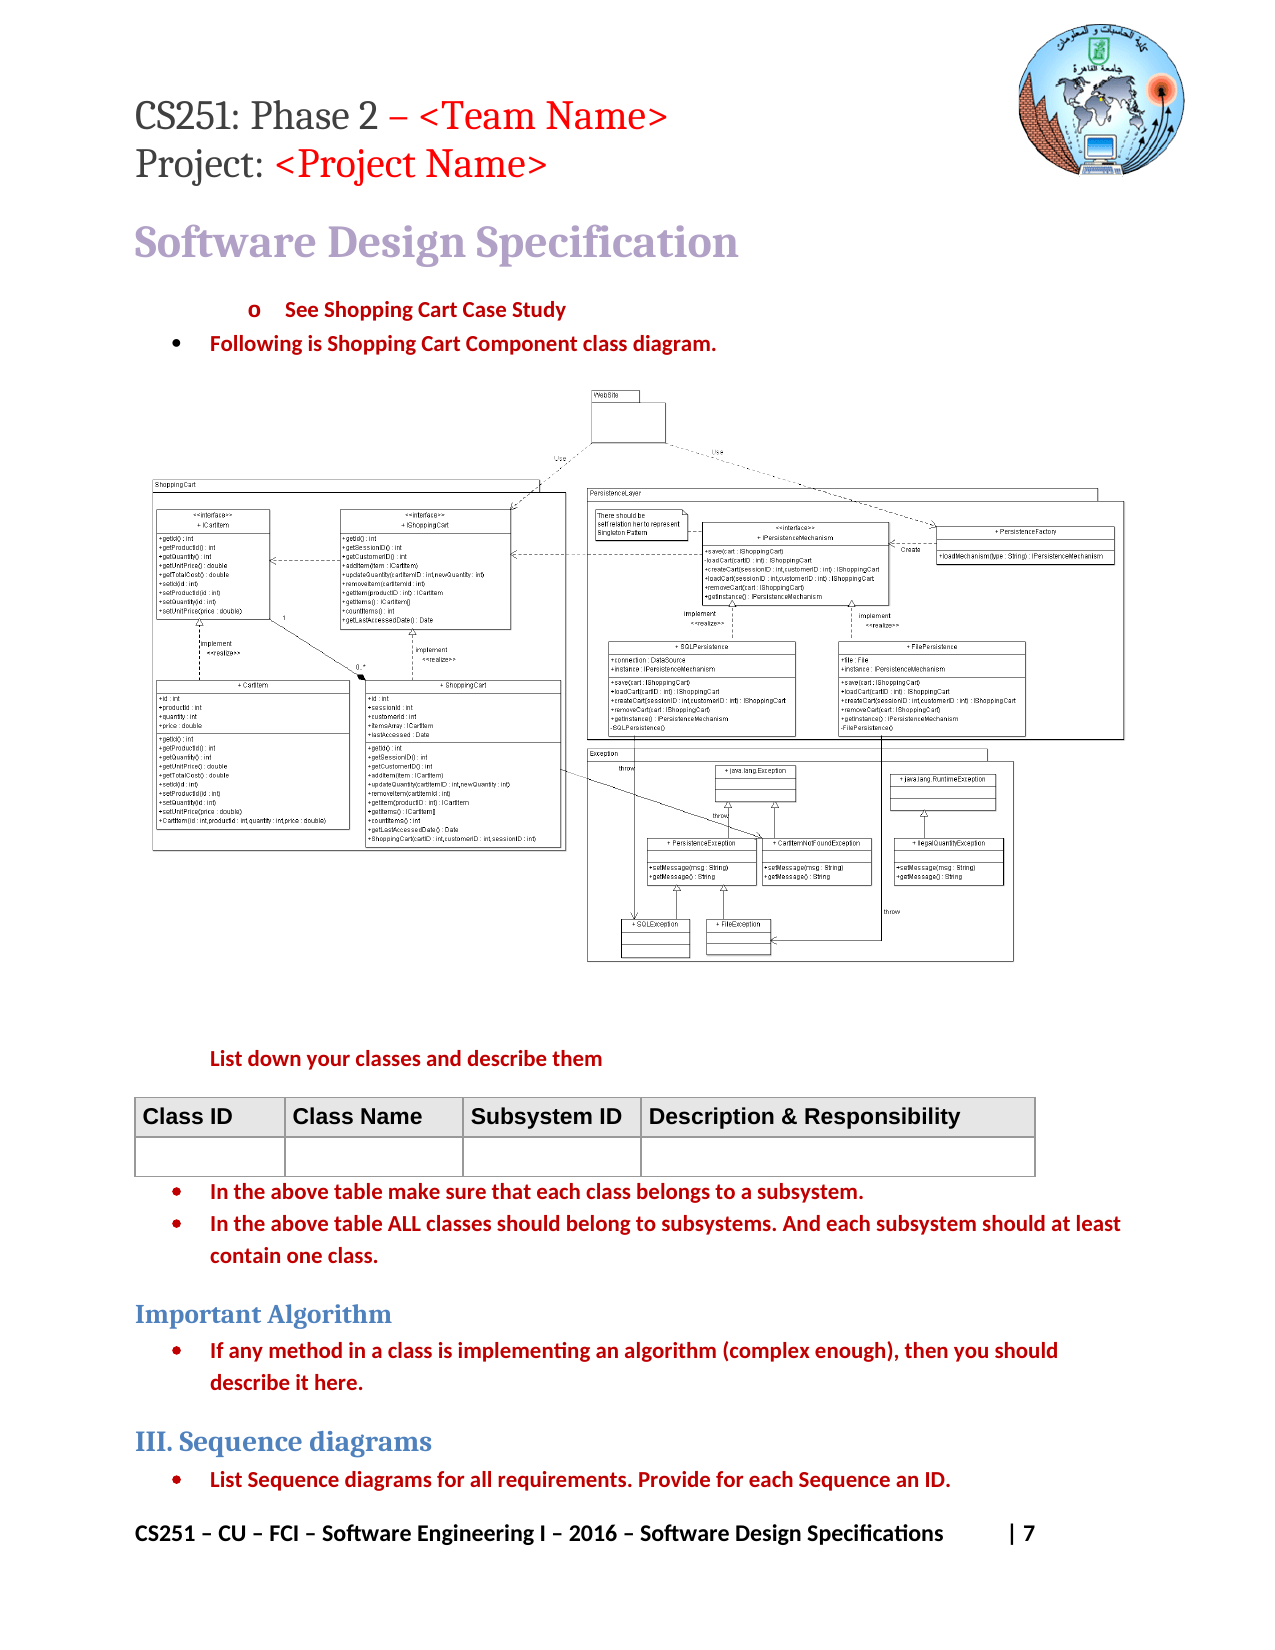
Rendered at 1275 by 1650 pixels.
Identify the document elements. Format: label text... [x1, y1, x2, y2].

picture [1018, 24, 1186, 180]
table_header Class ID [136, 1098, 284, 1136]
list In the above table ALL classes should belong to subsystems. And each subsystem should at least contain one class. [172, 1209, 1140, 1269]
subtitle III. Sequence diagrams [135, 1426, 1140, 1459]
table_header Description & Responsibility [642, 1098, 1034, 1136]
list Following is Shopping Cart Component class diagram. [172, 329, 1140, 357]
list List down your classes and describe them [210, 1044, 1140, 1072]
table_cell [136, 1138, 284, 1176]
list List Sequence diagrams for all requirements. Provide for each Sequence an ID. [172, 1465, 1140, 1493]
table_header Subsystem ID [464, 1098, 640, 1136]
table_cell [286, 1138, 462, 1176]
table_cell [464, 1138, 640, 1176]
table_header Class Name [286, 1098, 462, 1136]
list If any method in a class is implementing an algorithm (complex enough), then you should describe it here. [172, 1336, 1140, 1396]
list See Shopping Cart Case Study [247, 295, 1140, 324]
picture [135, 382, 1140, 987]
table_cell [642, 1138, 1034, 1176]
list In the above table make sure that each class belongs to a subsystem. [172, 1177, 1140, 1205]
subtitle Important Algorithm [135, 1299, 1140, 1330]
